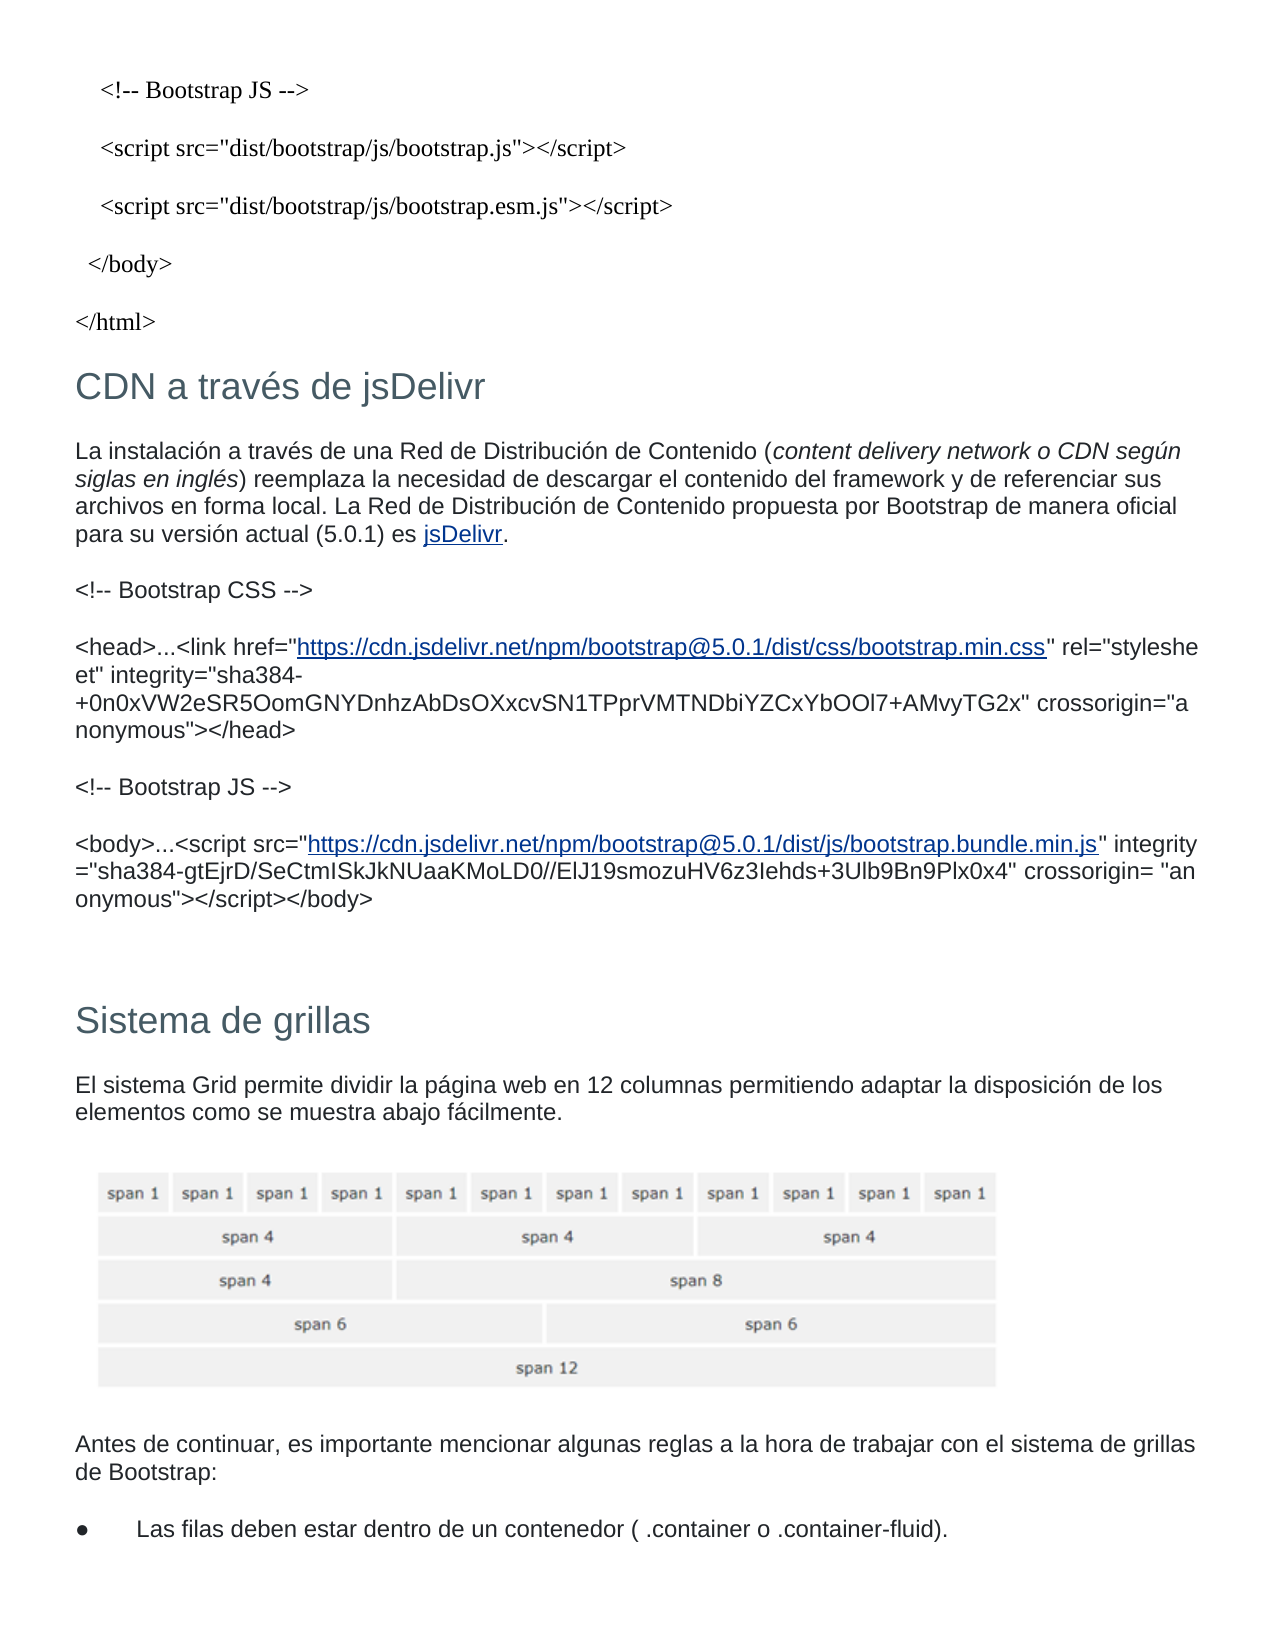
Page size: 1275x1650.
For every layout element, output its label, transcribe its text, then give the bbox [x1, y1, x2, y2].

text ● Las filas deben estar dentro de un contenedor ( .container o .container-fluid). [75, 1514, 1200, 1542]
text <!-- Bootstrap JS --> [75, 773, 1200, 800]
text </html> [75, 307, 1200, 335]
text </body> [75, 249, 1200, 277]
text <script src="dist/bootstrap/js/bootstrap.esm.js"></script> [75, 191, 1200, 219]
text <!-- Bootstrap JS --> [75, 75, 1200, 104]
text <body>...<script src="https://cdn.jsdelivr.net/npm/bootstrap@5.0.1/dist/js/bootstrap.bundle.min.js" integrity="sha384-gtEjrD/SeCtmISkJkNUaaKMoLD0//ElJ19smozuHV6z3Iehds+3Ulb9Bn9Plx0x4" crossorigin= "anonymous"></script></body> [75, 829, 1200, 912]
text La instalación a través de una Red de Distribución de Contenido (content delivery network o CDN según siglas en inglés) reemplaza la necesidad de descargar el contenido del framework y de referenciar sus archivos en forma local. La Red de Distribución de Contenido propuesta por Bootstrap de manera oficial para su versión actual (5.0.1) es jsDelivr. [75, 437, 1200, 547]
text Antes de continuar, es importante mencionar algunas reglas a la hora de trabajar con el sistema de grillas de Bootstrap: [75, 1430, 1200, 1485]
text <head>...<link href="https://cdn.jsdelivr.net/npm/bootstrap@5.0.1/dist/css/bootstrap.min.css" rel="stylesheet" integrity="sha384-+0n0xVW2eSR5OomGNYDnhzAbDsOXxcvSN1TPprVMTNDbiYZCxYbOOl7+AMvyTG2x" crossorigin="anonymous"></head> [75, 633, 1200, 744]
text <!-- Bootstrap CSS --> [75, 576, 1200, 604]
subtitle Sistema de grillas [75, 998, 1200, 1041]
subtitle CDN a través de jsDelivr [75, 364, 1200, 408]
picture [75, 1155, 1016, 1401]
text El sistema Grid permite dividir la página web en 12 columnas permitiendo adaptar la disposición de los elementos como se muestra abajo fácilmente. [75, 1071, 1200, 1126]
text <script src="dist/bootstrap/js/bootstrap.js"></script> [75, 133, 1200, 162]
